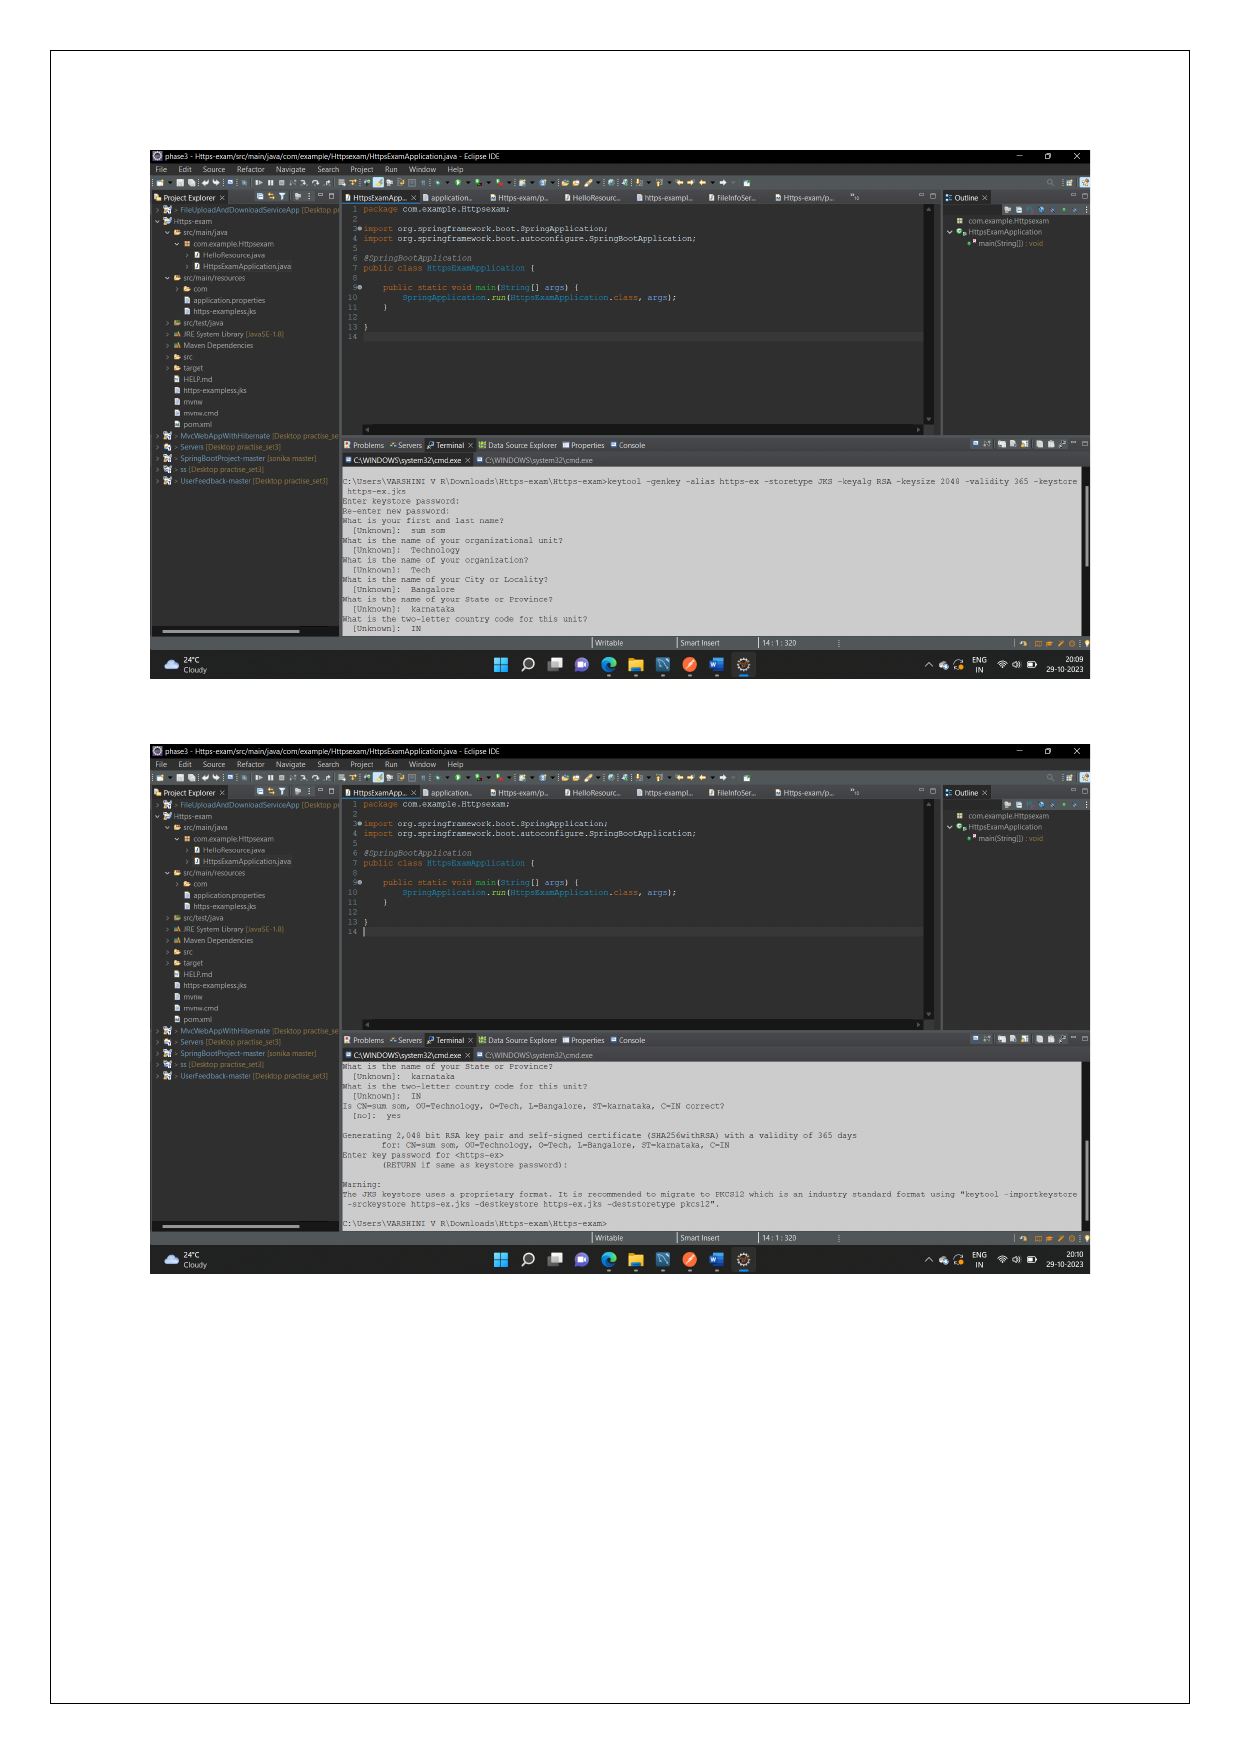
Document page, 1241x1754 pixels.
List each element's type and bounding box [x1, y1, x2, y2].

picture [150, 744, 1091, 1274]
picture [150, 150, 1091, 679]
